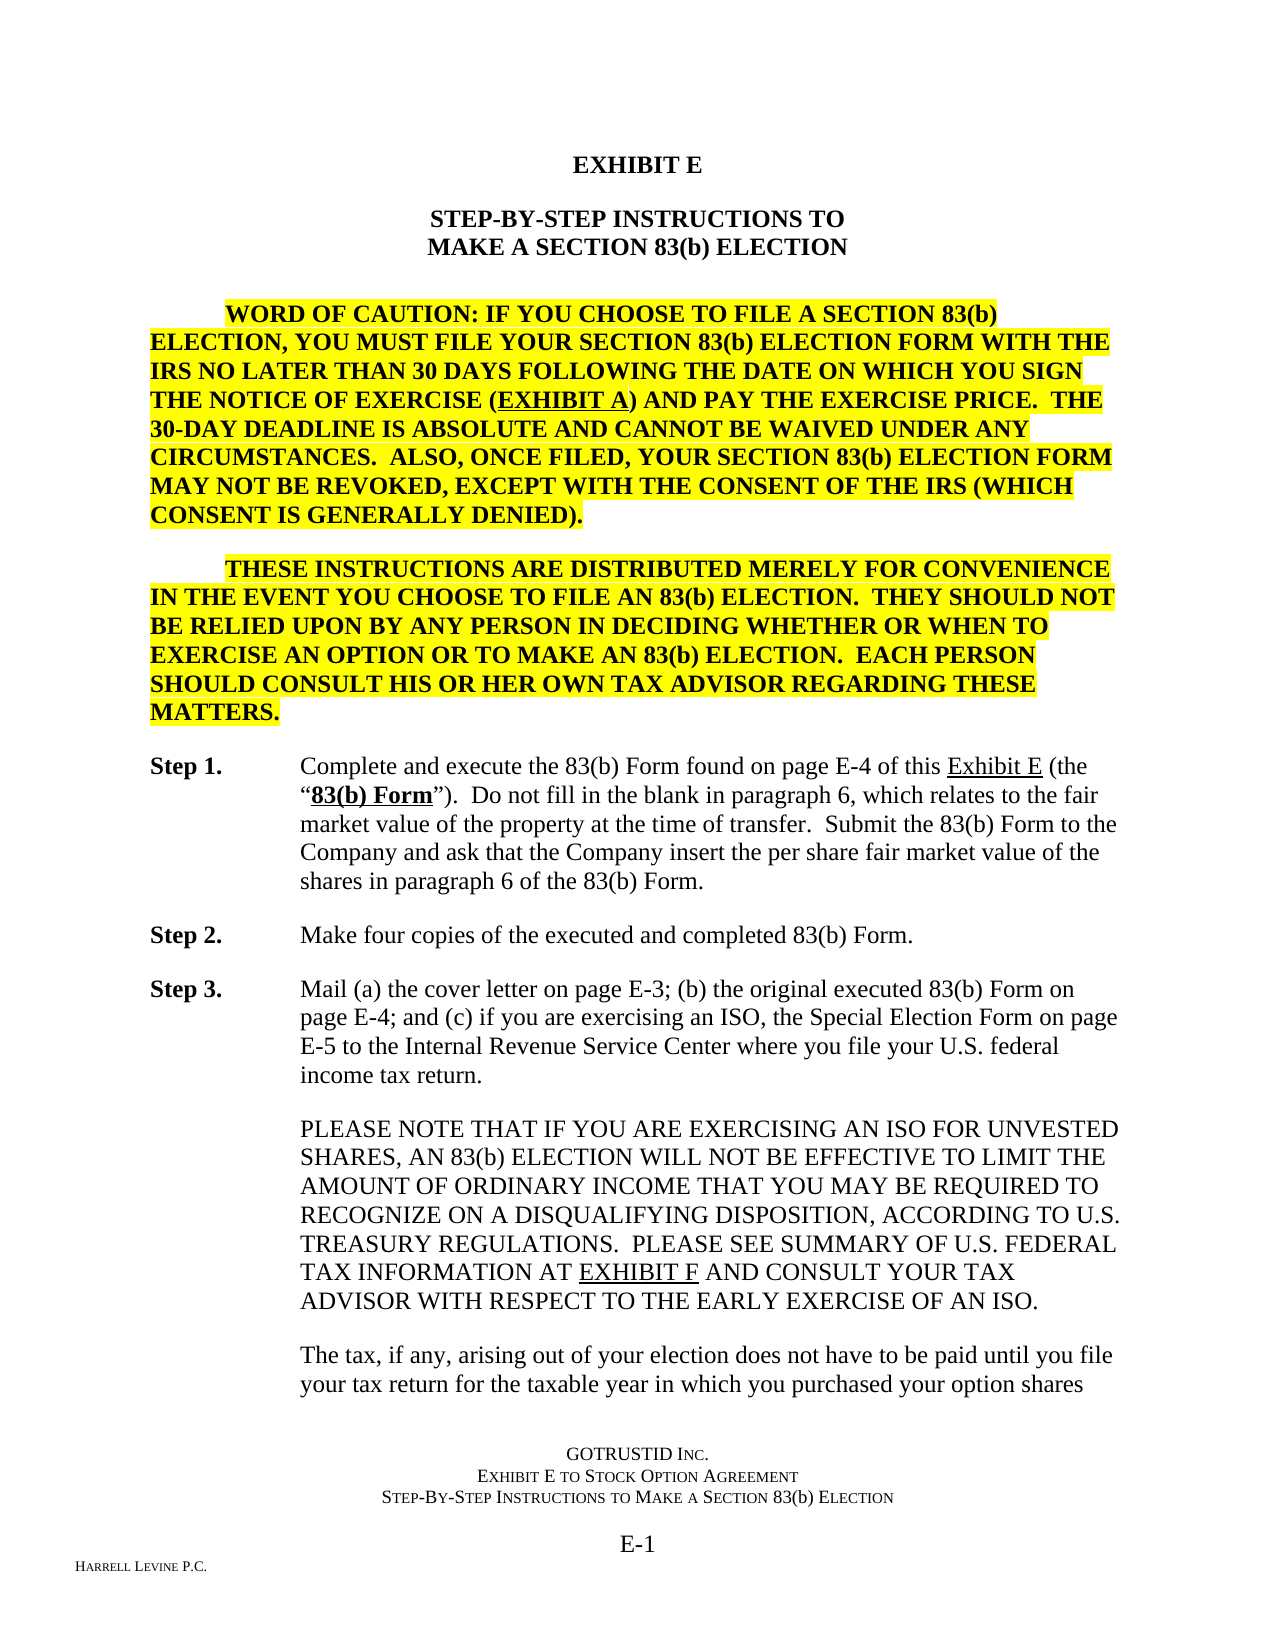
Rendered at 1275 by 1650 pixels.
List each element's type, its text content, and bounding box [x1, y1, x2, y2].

list Step 2. Make four copies of the executed and completed 83(b) Form. [150, 920, 1125, 949]
title EXHIBIT E [150, 150, 1125, 179]
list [150, 1340, 1125, 1397]
list Step 3. Mail (a) the cover letter on page E-3; (b) the original executed 83(b) Form on page E-4; and (c) if you are exercising an ISO, the Special Election Form on page E-5 to the Internal Revenue Service Center where you file your U.S. federal income tax return. [150, 974, 1125, 1089]
list PLEASE NOTE THAT IF YOU ARE EXERCISING AN ISO FOR UNVESTED SHARES, AN 83(b) ELECTION WILL NOT BE EFFECTIVE TO LIMIT THE AMOUNT OF ORDINARY INCOME THAT YOU MAY BE REQUIRED TO RECOGNIZE ON A DISQUALIFYING DISPOSITION, ACCORDING TO U.S. TREASURY REGULATIONS. PLEASE SEE SUMMARY OF U.S. FEDERAL TAX INFORMATION AT EXHIBIT F AND CONSULT YOUR TAX ADVISOR WITH RESPECT TO THE EARLY EXERCISE OF AN ISO. [150, 1114, 1125, 1315]
text WORD OF CAUTION: IF YOU CHOOSE TO FILE A SECTION 83(b) ELECTION, YOU MUST FILE YOUR SECTION 83(b) ELECTION FORM WITH THE IRS NO LATER THAN 30 DAYS FOLLOWING THE DATE ON WHICH YOU SIGN THE NOTICE OF EXERCISE (EXHIBIT A) AND PAY THE EXERCISE PRICE. THE 30-DAY DEADLINE IS ABSOLUTE AND CANNOT BE WAIVED UNDER ANY CIRCUMSTANCES. ALSO, ONCE FILED, YOUR SECTION 83(b) ELECTION FORM MAY NOT BE REVOKED, EXCEPT WITH THE CONSENT OF THE IRS (WHICH CONSENT IS GENERALLY DENIED). [150, 299, 1125, 529]
title STEP-BY-STEP INSTRUCTIONS TO MAKE A SECTION 83(b) ELECTION [150, 204, 1125, 261]
text THESE INSTRUCTIONS ARE DISTRIBUTED MERELY FOR CONVENIENCE IN THE EVENT YOU CHOOSE TO FILE AN 83(b) ELECTION. THEY SHOULD NOT BE RELIED UPON BY ANY PERSON IN DECIDING WHETHER OR WHEN TO EXERCISE AN OPTION OR TO MAKE AN 83(b) ELECTION. EACH PERSON SHOULD CONSULT HIS OR HER OWN TAX ADVISOR REGARDING THESE MATTERS. [150, 554, 1125, 726]
list Step 1. Complete and execute the 83(b) Form found on page E-4 of this Exhibit E (the “83(b) Form”). Do not fill in the blank in paragraph 6, which relates to the fair market value of the property at the time of transfer. Submit the 83(b) Form to the Company and ask that the Company insert the per share fair market value of the shares in paragraph 6 of the 83(b) Form. [150, 751, 1125, 895]
